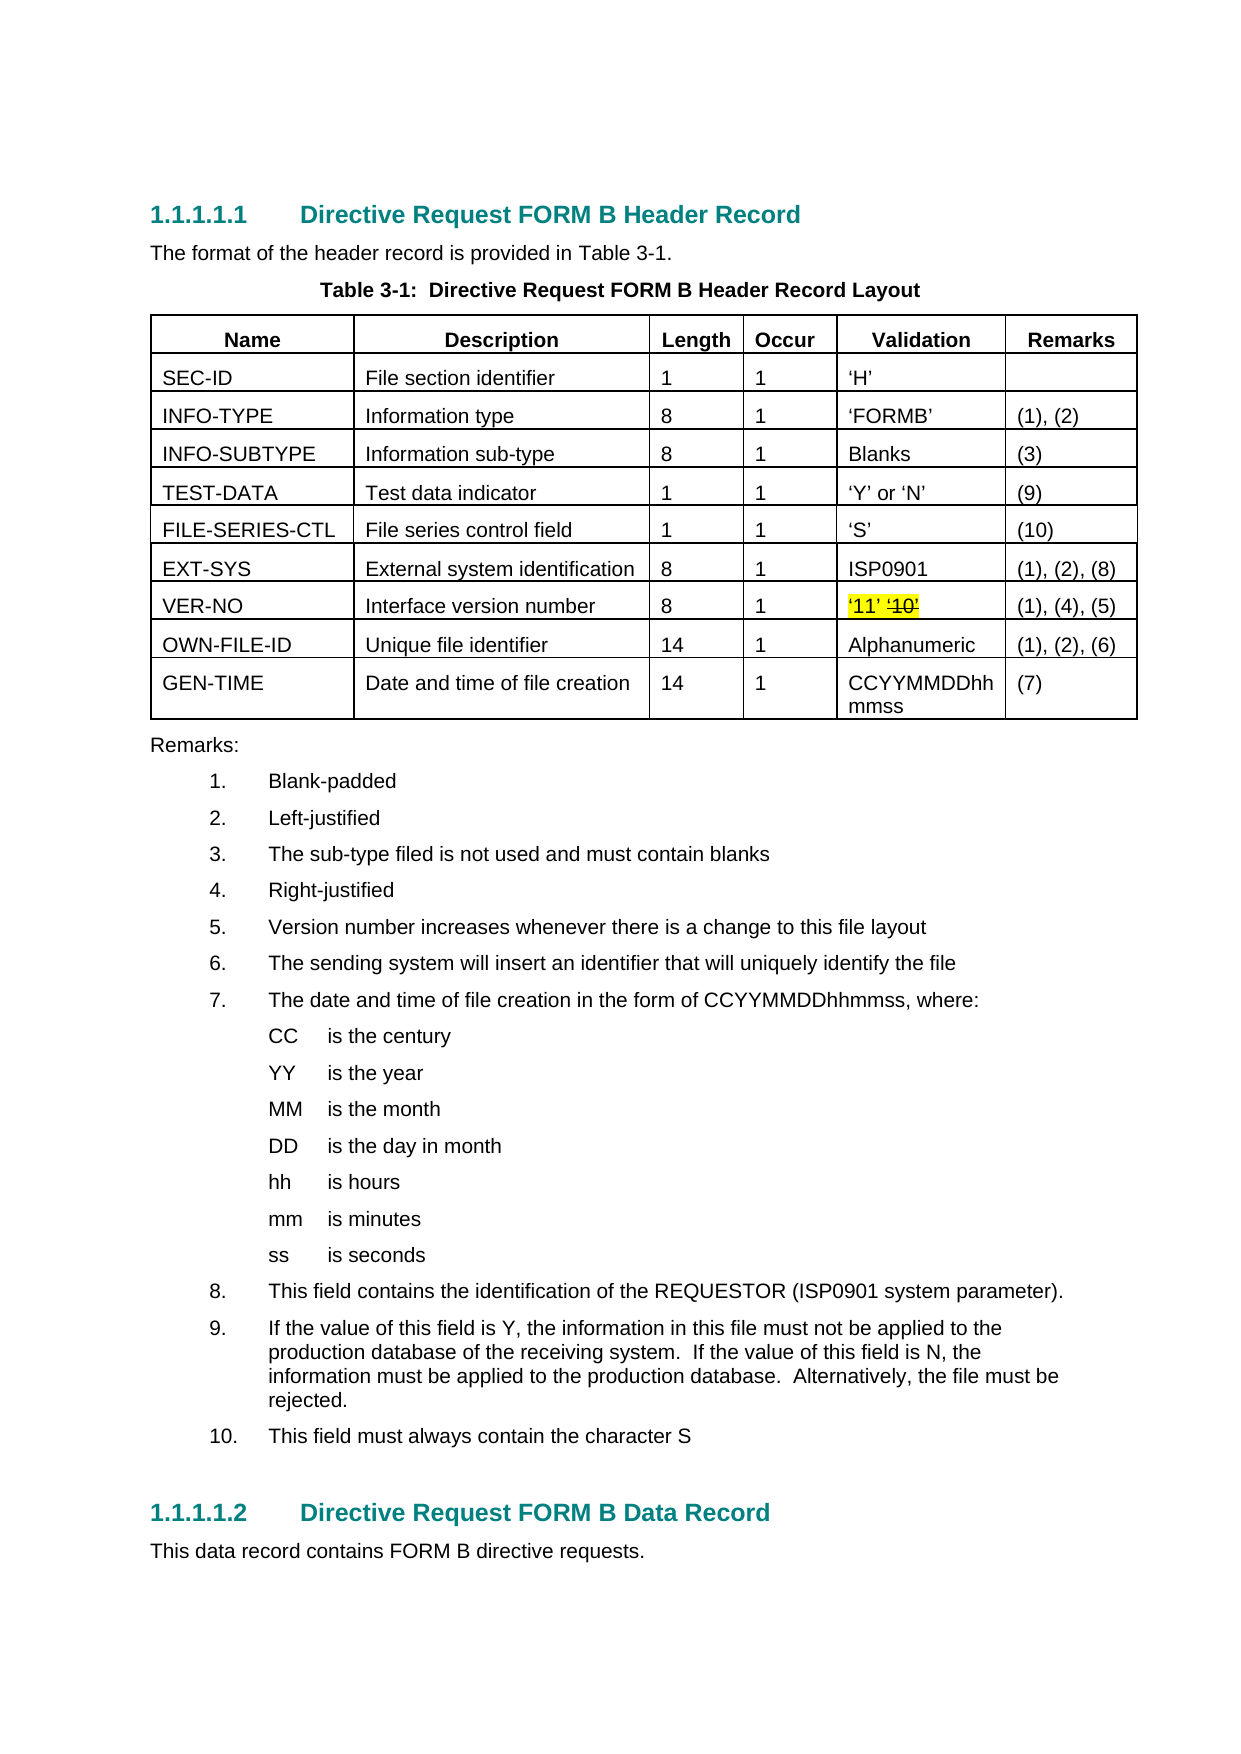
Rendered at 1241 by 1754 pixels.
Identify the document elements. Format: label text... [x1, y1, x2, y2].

table_header Length [650, 316, 743, 352]
table_cell Test data indicator [355, 468, 649, 504]
table_cell (3) [1006, 430, 1136, 466]
table_header Validation [838, 316, 1005, 352]
table_cell 1 [650, 506, 743, 542]
table_cell EXT-SYS [152, 544, 353, 580]
table_cell ISP0901 [838, 544, 1005, 580]
table_cell ‘S’ [837, 506, 1005, 542]
table_cell 8 [650, 430, 743, 466]
text hh is hours [268, 1170, 1090, 1194]
text This data record contains FORM B directive requests. [150, 1539, 1090, 1563]
table_cell Alphanumeric [838, 620, 1005, 656]
text mm is minutes [268, 1206, 1090, 1230]
text DD is the day in month [268, 1133, 1090, 1157]
list Blank-padded [209, 769, 1090, 793]
table_cell (10) [1006, 506, 1137, 542]
table_cell 1 [650, 354, 743, 390]
table_header Description [355, 316, 649, 352]
table_cell FILE-SERIES-CTL [151, 506, 353, 542]
table_header Remarks [1006, 316, 1136, 352]
table_cell Date and time of file creation [355, 658, 649, 718]
table_cell 1 [744, 620, 836, 656]
table_cell External system identification [355, 544, 649, 580]
table_cell (1), (4), (5) [1006, 582, 1136, 618]
text Remarks: [150, 732, 1090, 756]
table_cell 1 [744, 430, 836, 466]
list The date and time of file creation in the form of CCYYMMDDhhmmss, where: [209, 988, 1090, 1012]
subtitle Directive Request FORM B Header Record [150, 200, 1090, 229]
table_cell 1 [744, 354, 836, 390]
table_cell 1 [650, 468, 743, 504]
table_cell ‘FORMB’ [838, 392, 1005, 428]
list The sending system will insert an identifier that will uniquely identify the file [209, 951, 1090, 975]
table_cell 14 [650, 620, 743, 656]
table_cell [1006, 354, 1136, 390]
list If the value of this field is Y, the information in this file must not be applied to the production database of the receiving system. If the value of this field is N, the information must be applied to the production database. Alternatively, the file must be rejected. [209, 1316, 1090, 1412]
table_cell SEC-ID [152, 354, 353, 390]
table_cell (1), (2), (6) [1006, 620, 1136, 656]
table_cell 8 [650, 582, 743, 618]
table_cell VER-NO [152, 582, 353, 618]
table_cell 1 [744, 582, 836, 618]
table_cell ‘H’ [838, 354, 1005, 390]
list Left-justified [209, 805, 1090, 829]
table_cell Interface version number [355, 582, 649, 618]
table_cell (7) [1006, 658, 1136, 718]
table_cell 1 [744, 506, 836, 542]
subtitle Directive Request FORM B Data Record [150, 1498, 1090, 1527]
list This field must always contain the character S [209, 1424, 1090, 1448]
table_cell ‘Y’ or ‘N’ [838, 468, 1005, 504]
table_cell Unique file identifier [355, 620, 649, 656]
table_cell File section identifier [355, 354, 649, 390]
table_cell INFO-SUBTYPE [152, 430, 353, 466]
table_cell (1), (2), (8) [1006, 544, 1136, 580]
text MM is the month [268, 1097, 1090, 1121]
table_cell TEST-DATA [152, 468, 353, 504]
table_cell 8 [650, 544, 743, 580]
text CC is the century [268, 1024, 1090, 1048]
table_cell Information type [355, 392, 649, 428]
table_cell OWN-FILE-ID [152, 620, 353, 656]
table_cell Blanks [838, 430, 1005, 466]
table_cell CCYYMMDDhhmmss [838, 658, 1005, 718]
table_cell 1 [744, 544, 836, 580]
table_cell 8 [650, 392, 743, 428]
table_cell File series control field [354, 506, 649, 542]
table_cell 1 [744, 392, 836, 428]
text YY is the year [268, 1061, 1090, 1084]
table_cell 14 [650, 658, 743, 718]
table_cell INFO-TYPE [152, 392, 353, 428]
table_cell 1 [744, 468, 836, 504]
table_header Name [152, 316, 353, 352]
list Version number increases whenever there is a change to this file layout [209, 915, 1090, 939]
list Right-justified [209, 878, 1090, 902]
table_cell GEN-TIME [152, 658, 353, 718]
table_header Occur [744, 316, 836, 352]
table_cell (9) [1006, 468, 1136, 504]
table_cell (1), (2) [1006, 392, 1136, 428]
table_cell ‘11’ ‘10’ [838, 582, 1005, 618]
text ss is seconds [268, 1243, 1090, 1267]
list This field contains the identification of the REQUESTOR (ISP0901 system parameter). [209, 1279, 1090, 1303]
table_cell 1 [744, 658, 836, 718]
table_cell Information sub-type [355, 430, 649, 466]
list The sub-type filed is not used and must contain blanks [209, 842, 1090, 866]
